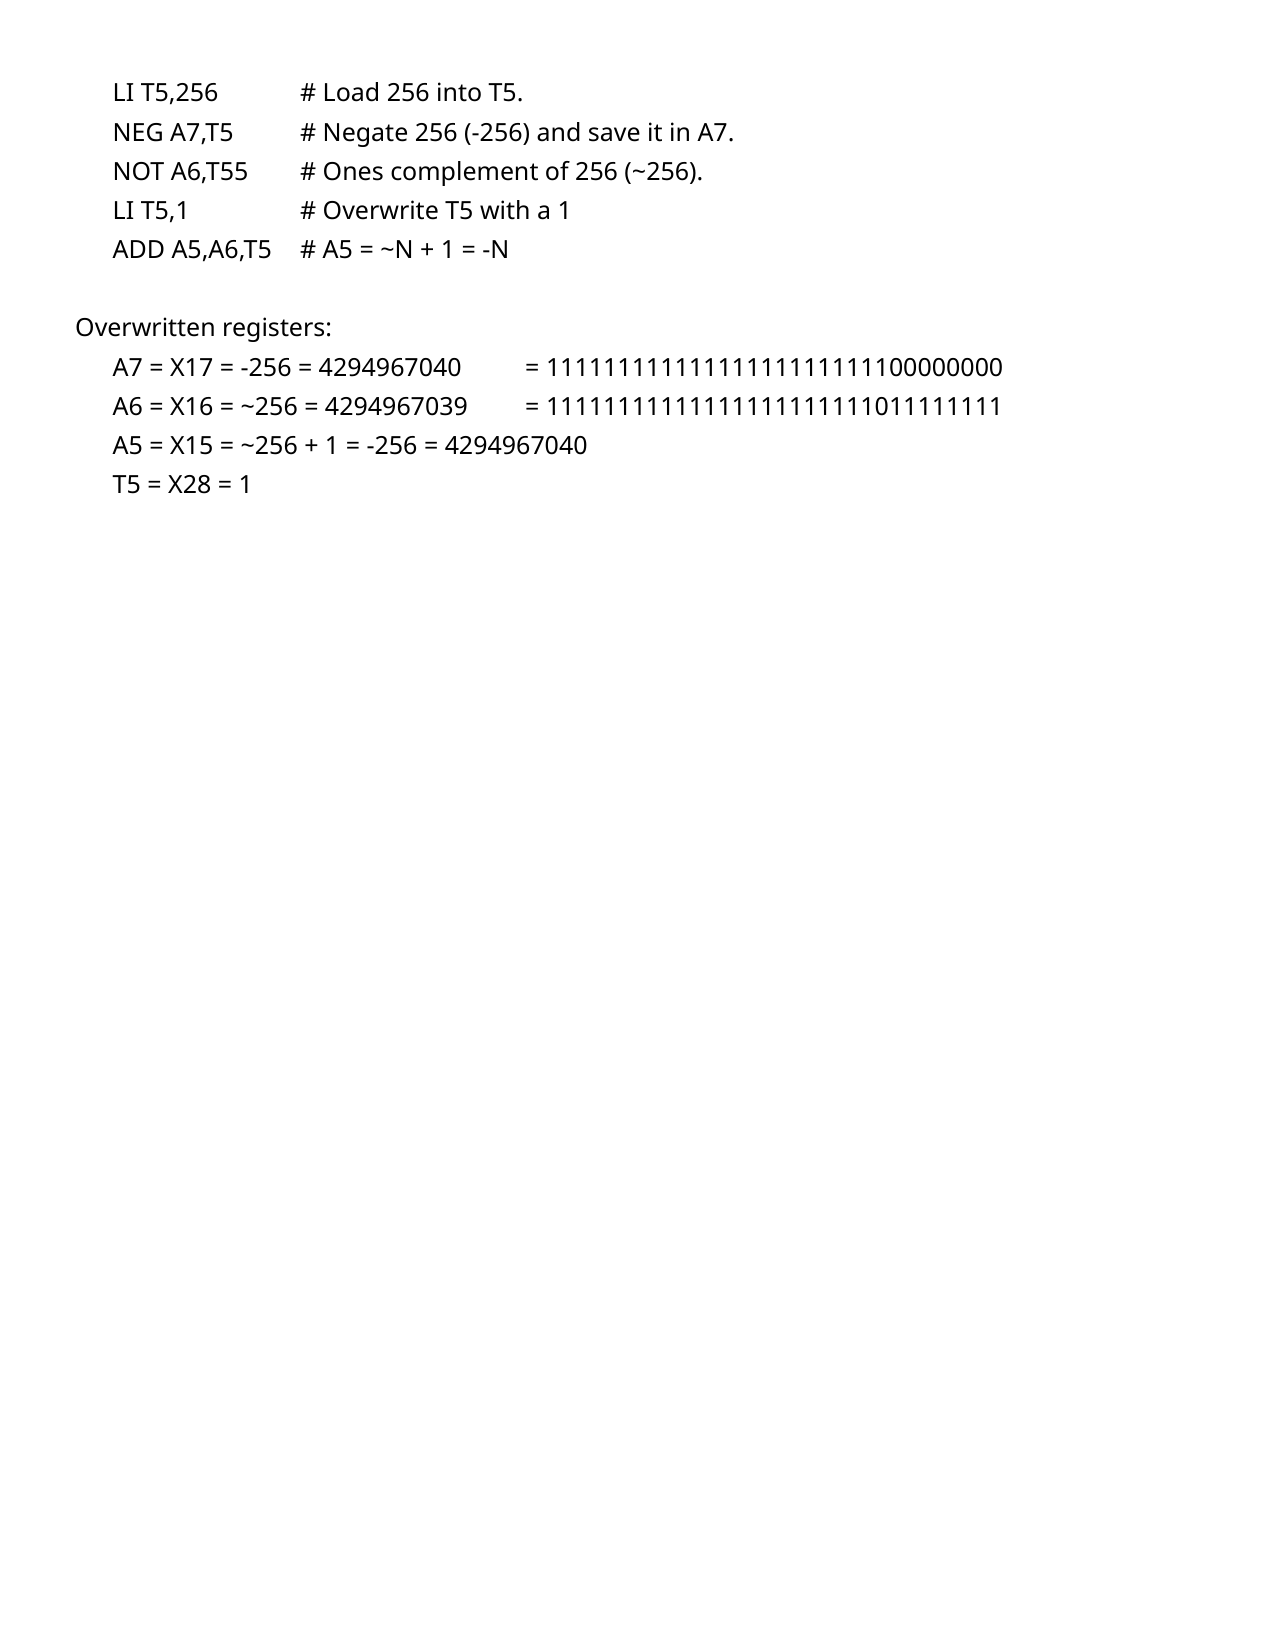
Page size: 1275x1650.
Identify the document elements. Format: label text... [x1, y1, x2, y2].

text LI T5,256 # Load 256 into T5. [112, 75, 1200, 109]
text Overwritten registers: [75, 310, 1200, 344]
text NOT A6,T55 # Ones complement of 256 (~256). [112, 153, 1200, 187]
text T5 = X28 = 1 [112, 467, 1200, 501]
text ADD A5,A6,T5 # A5 = ~N + 1 = -N [112, 232, 1200, 266]
text A5 = X15 = ~256 + 1 = -256 = 4294967040 [112, 427, 1200, 462]
text A7 = X17 = -256 = 4294967040 = 11111111111111111111111100000000 [112, 349, 1200, 383]
text LI T5,1 # Overwrite T5 with a 1 [112, 192, 1200, 227]
text NEG A7,T5 # Negate 256 (-256) and save it in A7. [112, 114, 1200, 148]
text A6 = X16 = ~256 = 4294967039 = 11111111111111111111111011111111 [112, 388, 1200, 422]
